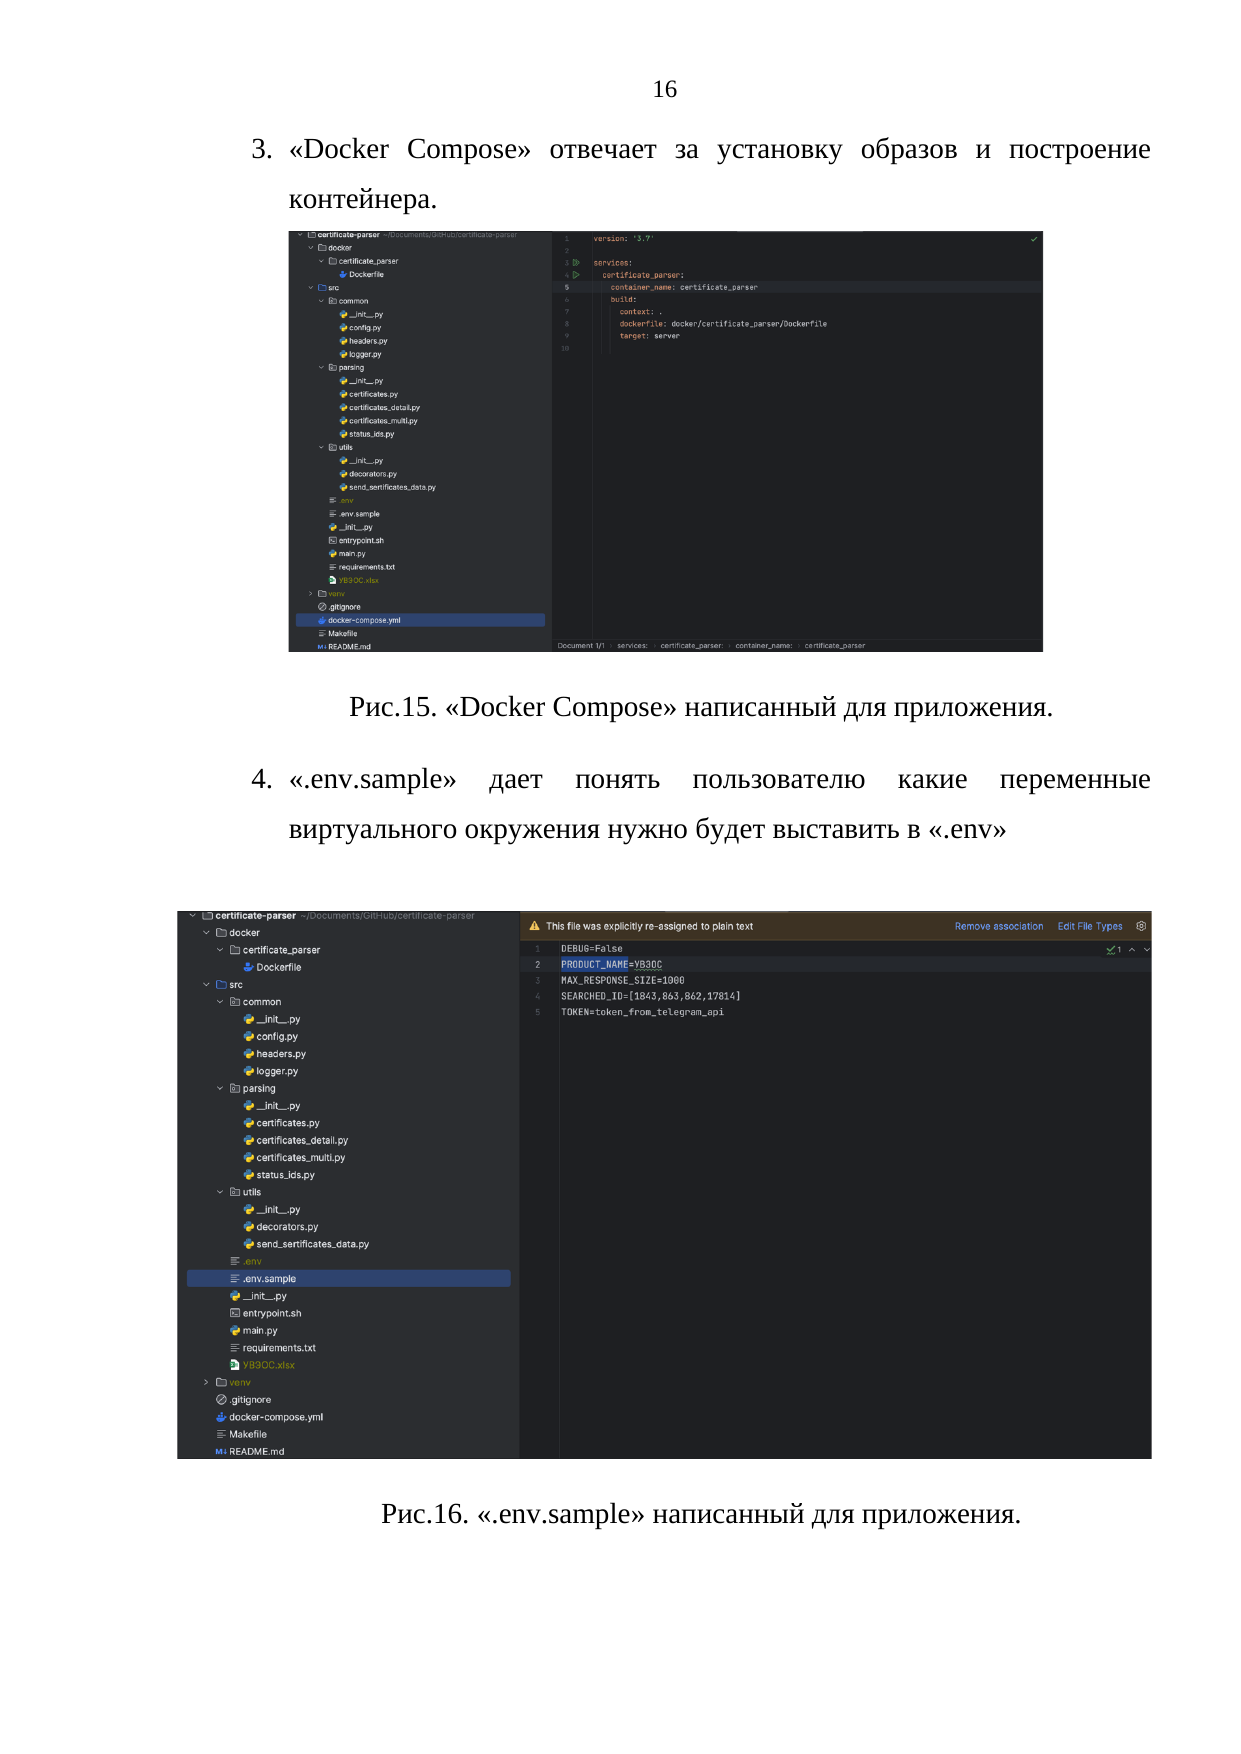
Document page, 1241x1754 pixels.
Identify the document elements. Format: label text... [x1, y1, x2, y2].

list «Docker Compose» отвечает за установку образов и построение контейнера. [251, 131, 1152, 215]
list «.env.sample» дает понять пользователю какие переменные виртуального окружения нужно будет выставить в «.env» [251, 761, 1152, 844]
picture [288, 231, 1044, 652]
text Рис.15. «Docker Compose» написанный для приложения. [177, 689, 1152, 723]
text Рис.16. «.env.sample» написанный для приложения. [177, 1496, 1152, 1530]
picture [177, 911, 1152, 1459]
